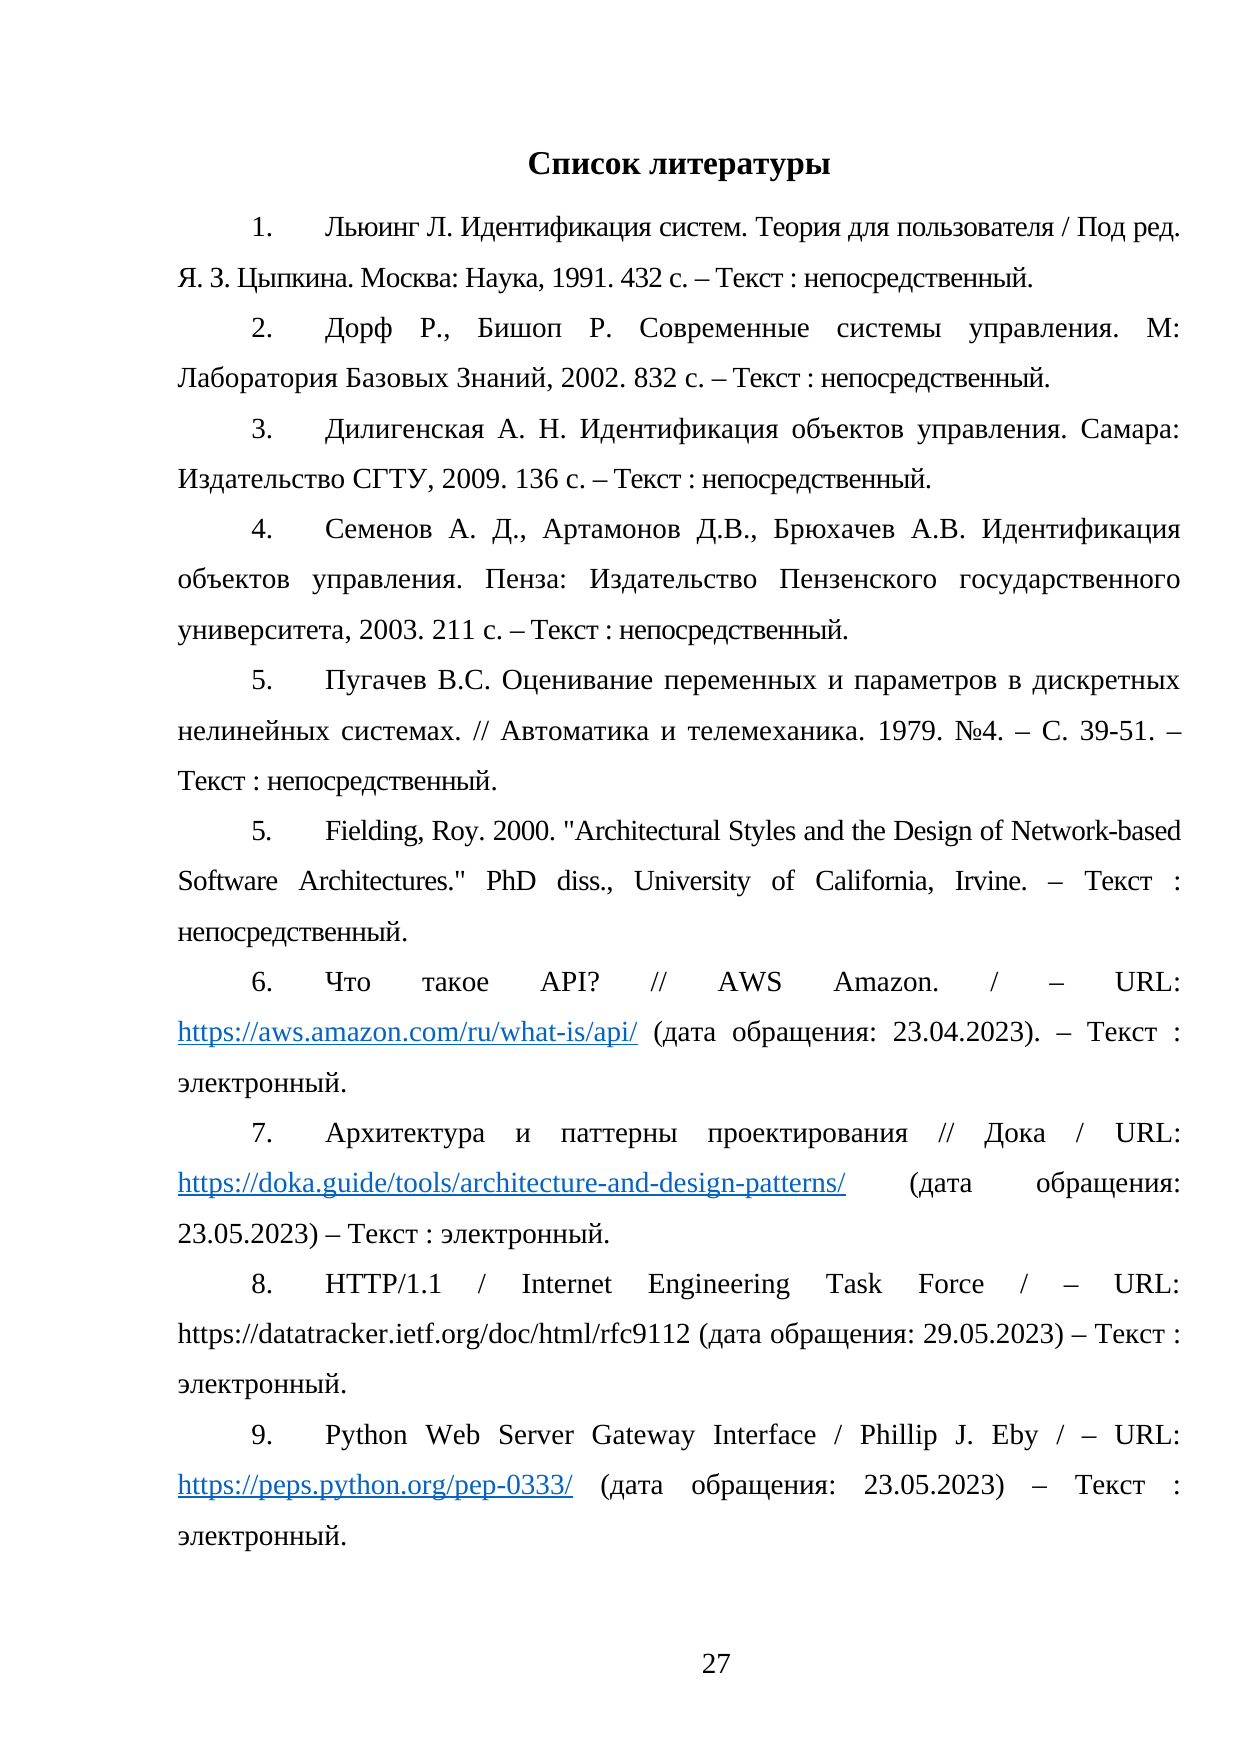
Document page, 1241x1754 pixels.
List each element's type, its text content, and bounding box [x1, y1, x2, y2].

text 5. Fielding, Roy. 2000. "Architectural Styles and the Design of Network-based Software Architectures." PhD diss., University of California, Irvine. – Текст : непосредственный. [177, 813, 1181, 947]
text 5. Пугачев В.С. Оценивание переменных и параметров в дискретных нелинейных системах. // Автоматика и телемеханика. 1979. №4. – С. 39-51. – Текст : непосредственный. [177, 662, 1181, 796]
text 1. Льюинг Л. Идентификация систем. Теория для пользователя / Под ред. Я. З. Цыпкина. Москва: Наука, 1991. 432 с. – Текст : непосредственный. [177, 209, 1181, 293]
text 3. Дилигенская А. Н. Идентификация объектов управления. Самара: Издательство СГТУ, 2009. 136 с. – Текст : непосредственный. [177, 411, 1181, 494]
text 7. Архитектура и паттерны проектирования // Дока / URL: https://doka.guide/tools/architecture-and-design-patterns/ (дата обращения: 23.05.2023) – Текст : электронный. [177, 1115, 1181, 1249]
text 8. HTTP/1.1 / Internet Engineering Task Force / – URL: https://datatracker.ietf.org/doc/html/rfc9112 (дата обращения: 29.05.2023) – Текст : электронный. [177, 1266, 1181, 1400]
text 9. Python Web Server Gateway Interface / Phillip J. Eby / – URL: https://peps.python.org/pep-0333/ (дата обращения: 23.05.2023) – Текст : электронный. [177, 1417, 1181, 1551]
text 2. Дорф Р., Бишоп Р. Современные системы управления. М: Лаборатория Базовых Знаний, 2002. 832 с. – Текст : непосредственный. [177, 310, 1181, 394]
text 6. Что такое API? // AWS Amazon. / – URL: https://aws.amazon.com/ru/what-is/api/ (дата обращения: 23.04.2023). – Текст : электронный. [177, 964, 1181, 1098]
text 4. Семенов А. Д., Артамонов Д.В., Брюхачев А.В. Идентификация объектов управления. Пенза: Издательство Пензенского государственного университета, 2003. 211 с. – Текст : непосредственный. [177, 511, 1181, 646]
subtitle Список литературы [177, 143, 1181, 181]
